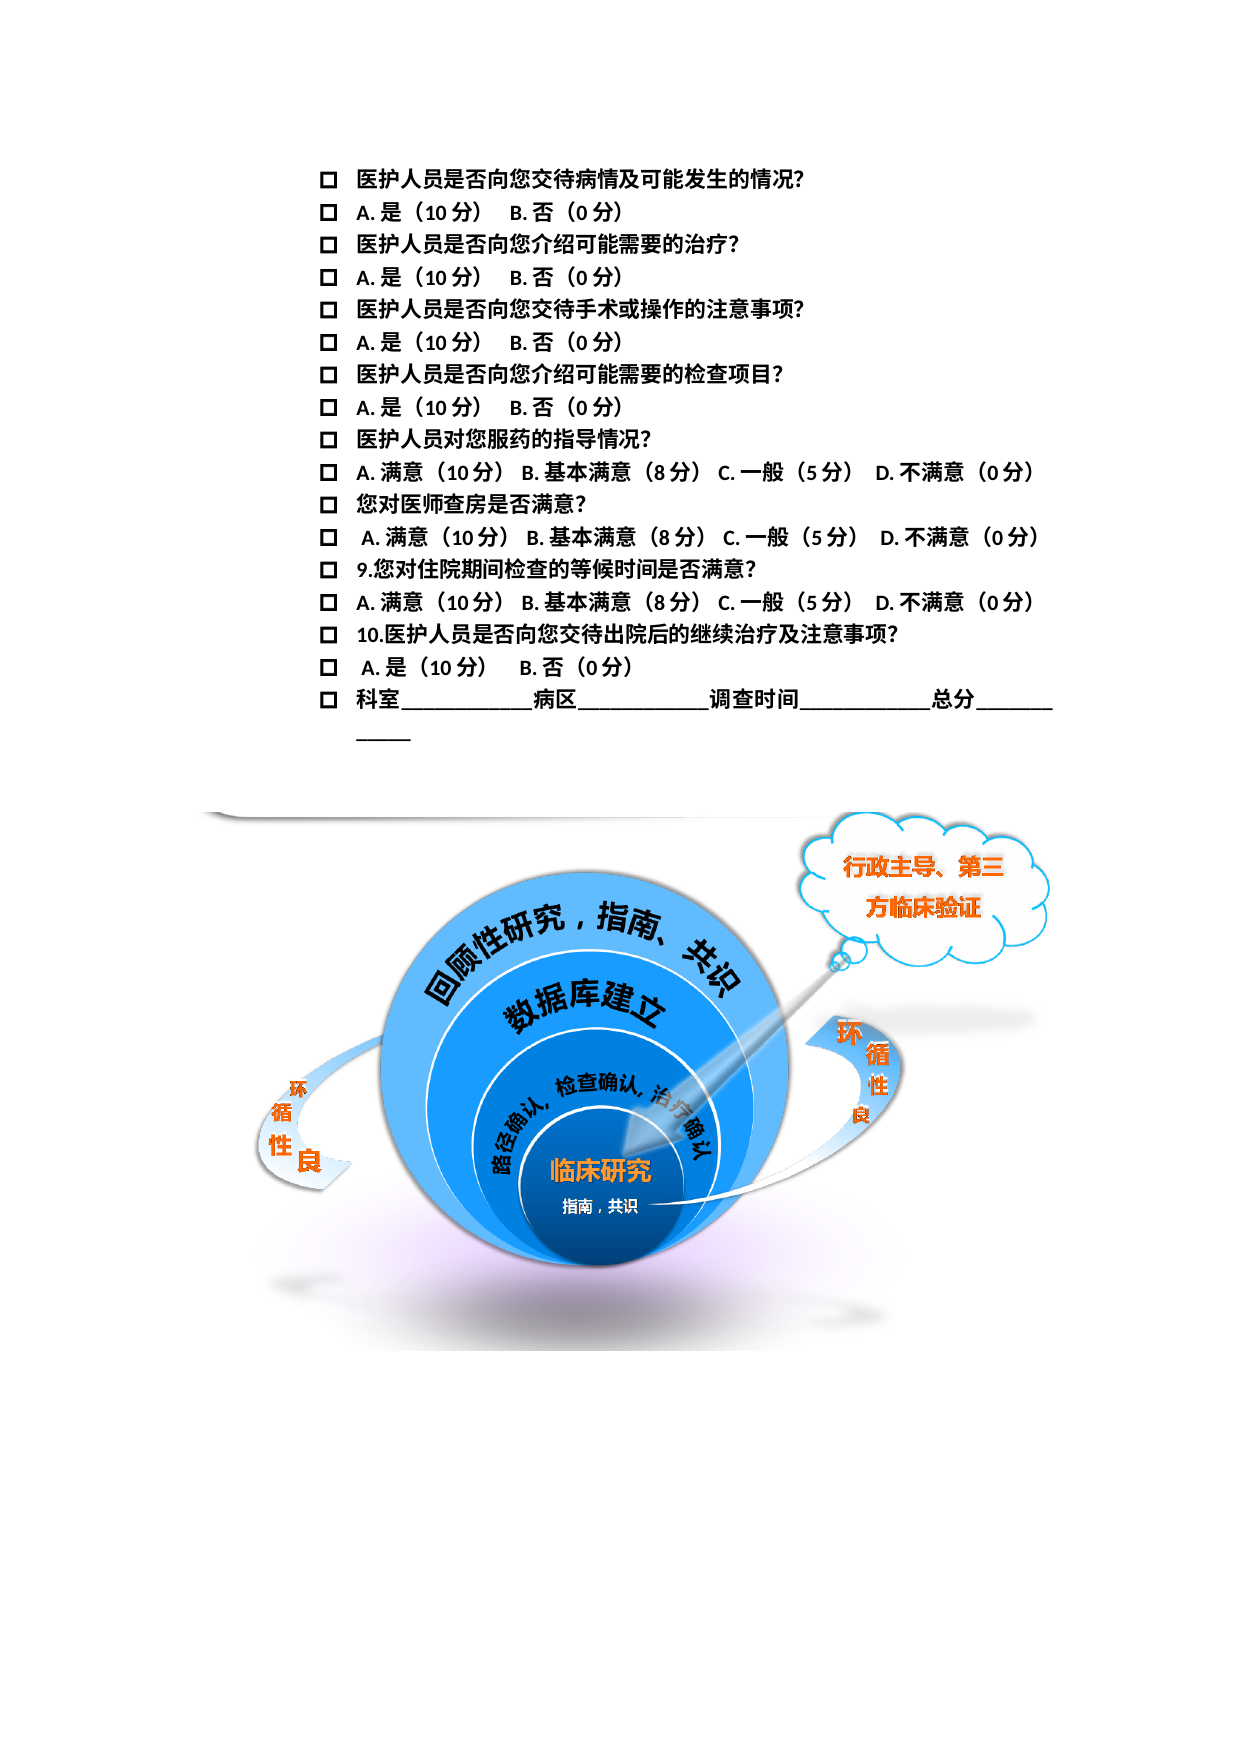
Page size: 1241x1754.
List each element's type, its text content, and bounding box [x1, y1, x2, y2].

list A. 是（10分） B. 否（0分） [319, 389, 1053, 422]
list 科室____________病区____________调查时间____________总分____________ [319, 682, 1053, 747]
list 10.医护人员是否向您交待出院后的继续治疗及注意事项？ [319, 617, 1053, 649]
list A. 是（10分） B. 否（0分） [319, 194, 1053, 227]
list 医护人员是否向您交待病情及可能发生的情况？ [319, 162, 1053, 194]
list 医护人员是否向您介绍可能需要的治疗？ [319, 227, 1053, 259]
list A. 满意（10分） B. 基本满意（8分） C. 一般（5分） D. 不满意（0分） [319, 454, 1053, 487]
list 9.您对住院期间检查的等候时间是否满意？ [319, 552, 1053, 584]
list A. 是（10分） B. 否（0分） [319, 324, 1053, 357]
picture [187, 812, 1053, 1351]
list A. 满意（10分） B. 基本满意（8分） C. 一般（5分） D. 不满意（0分） [319, 519, 1053, 552]
list A. 是（10分） B. 否（0分） [319, 259, 1053, 292]
list 医护人员是否向您交待手术或操作的注意事项？ [319, 292, 1053, 324]
list 医护人员是否向您介绍可能需要的检查项目？ [319, 357, 1053, 389]
list 医护人员对您服药的指导情况？ [319, 422, 1053, 454]
list 您对医师查房是否满意？ [319, 487, 1053, 519]
list A. 是（10分） B. 否（0分） [319, 649, 1053, 682]
list A. 满意（10分） B. 基本满意（8分） C. 一般（5分） D. 不满意（0分） [319, 584, 1053, 617]
